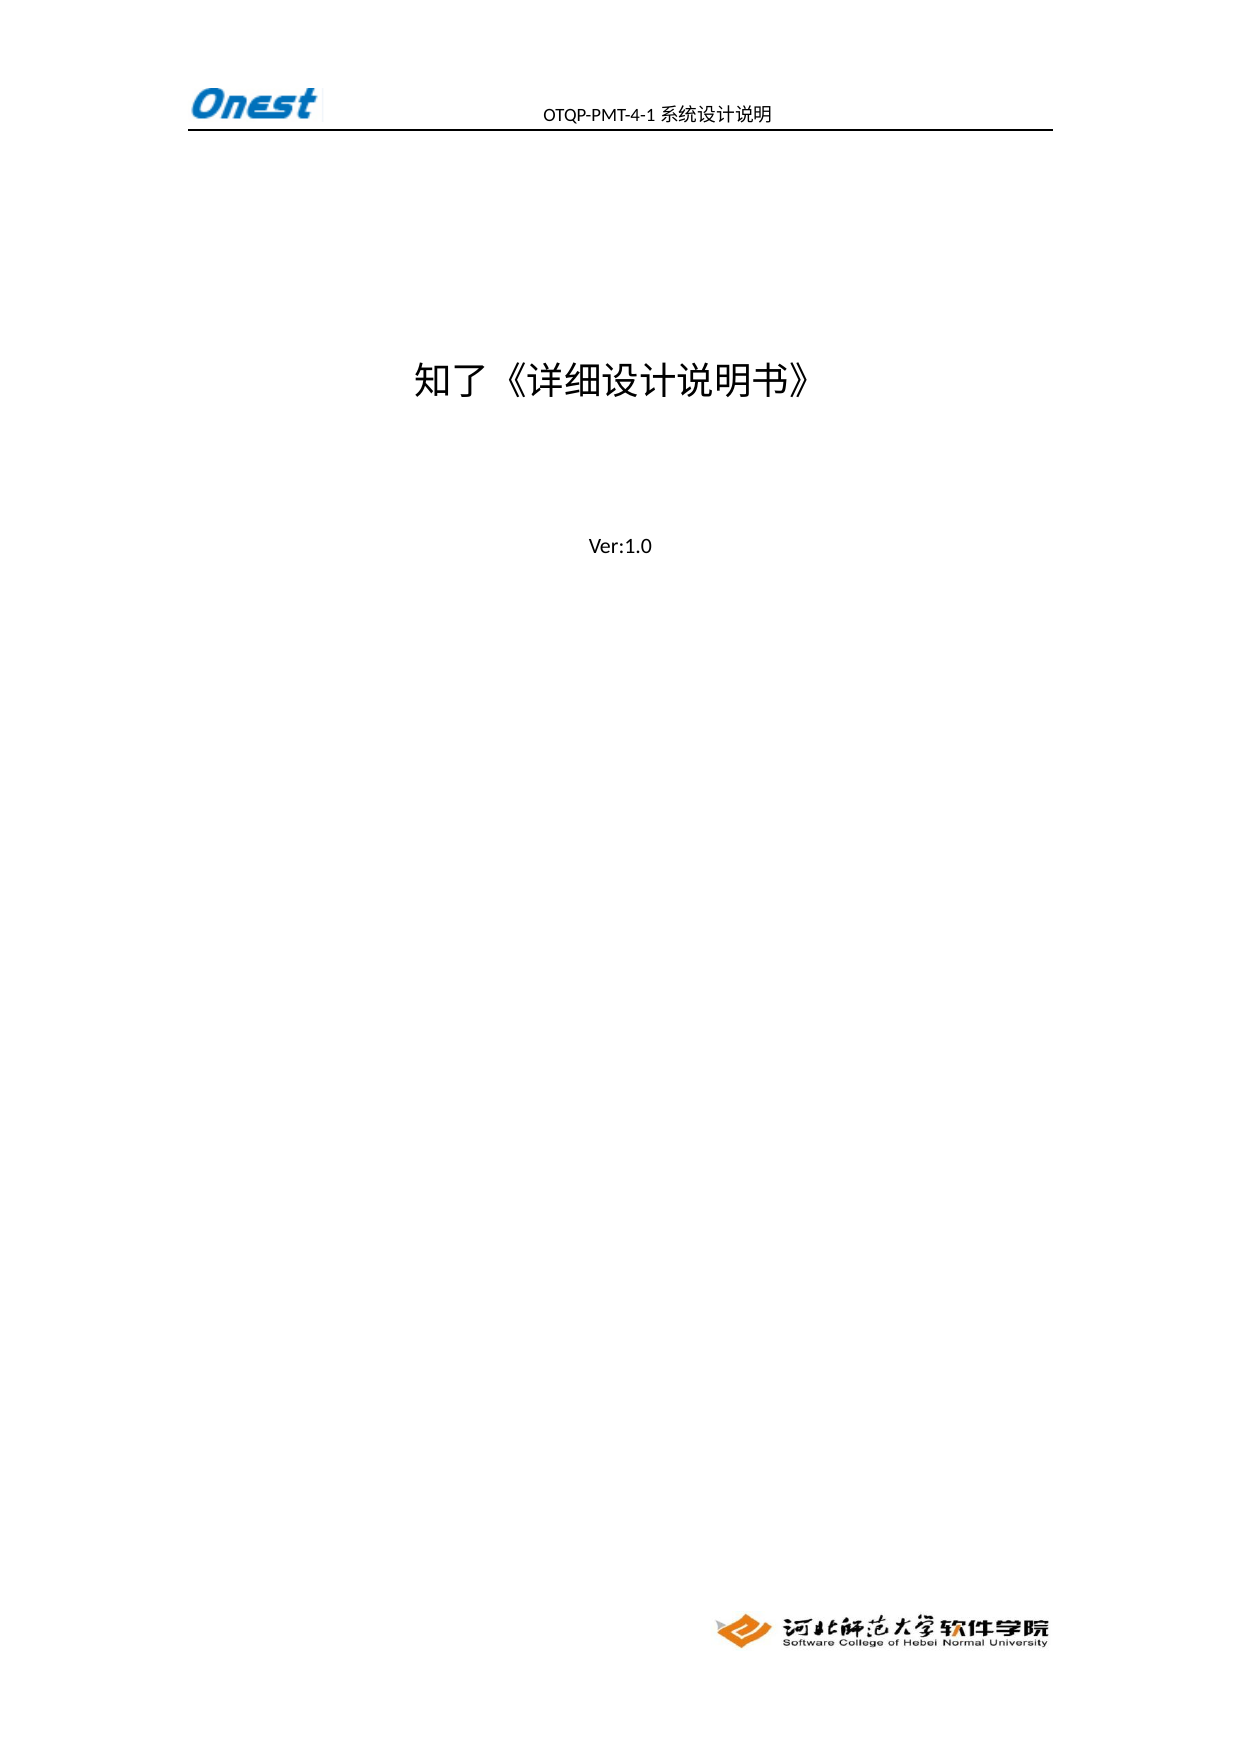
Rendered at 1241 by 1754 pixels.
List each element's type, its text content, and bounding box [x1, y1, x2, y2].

text 知了《详细设计说明书》 [187, 345, 1053, 410]
picture [187, 88, 324, 122]
text Ver:1.0 [187, 529, 1053, 562]
picture [710, 1611, 1053, 1651]
